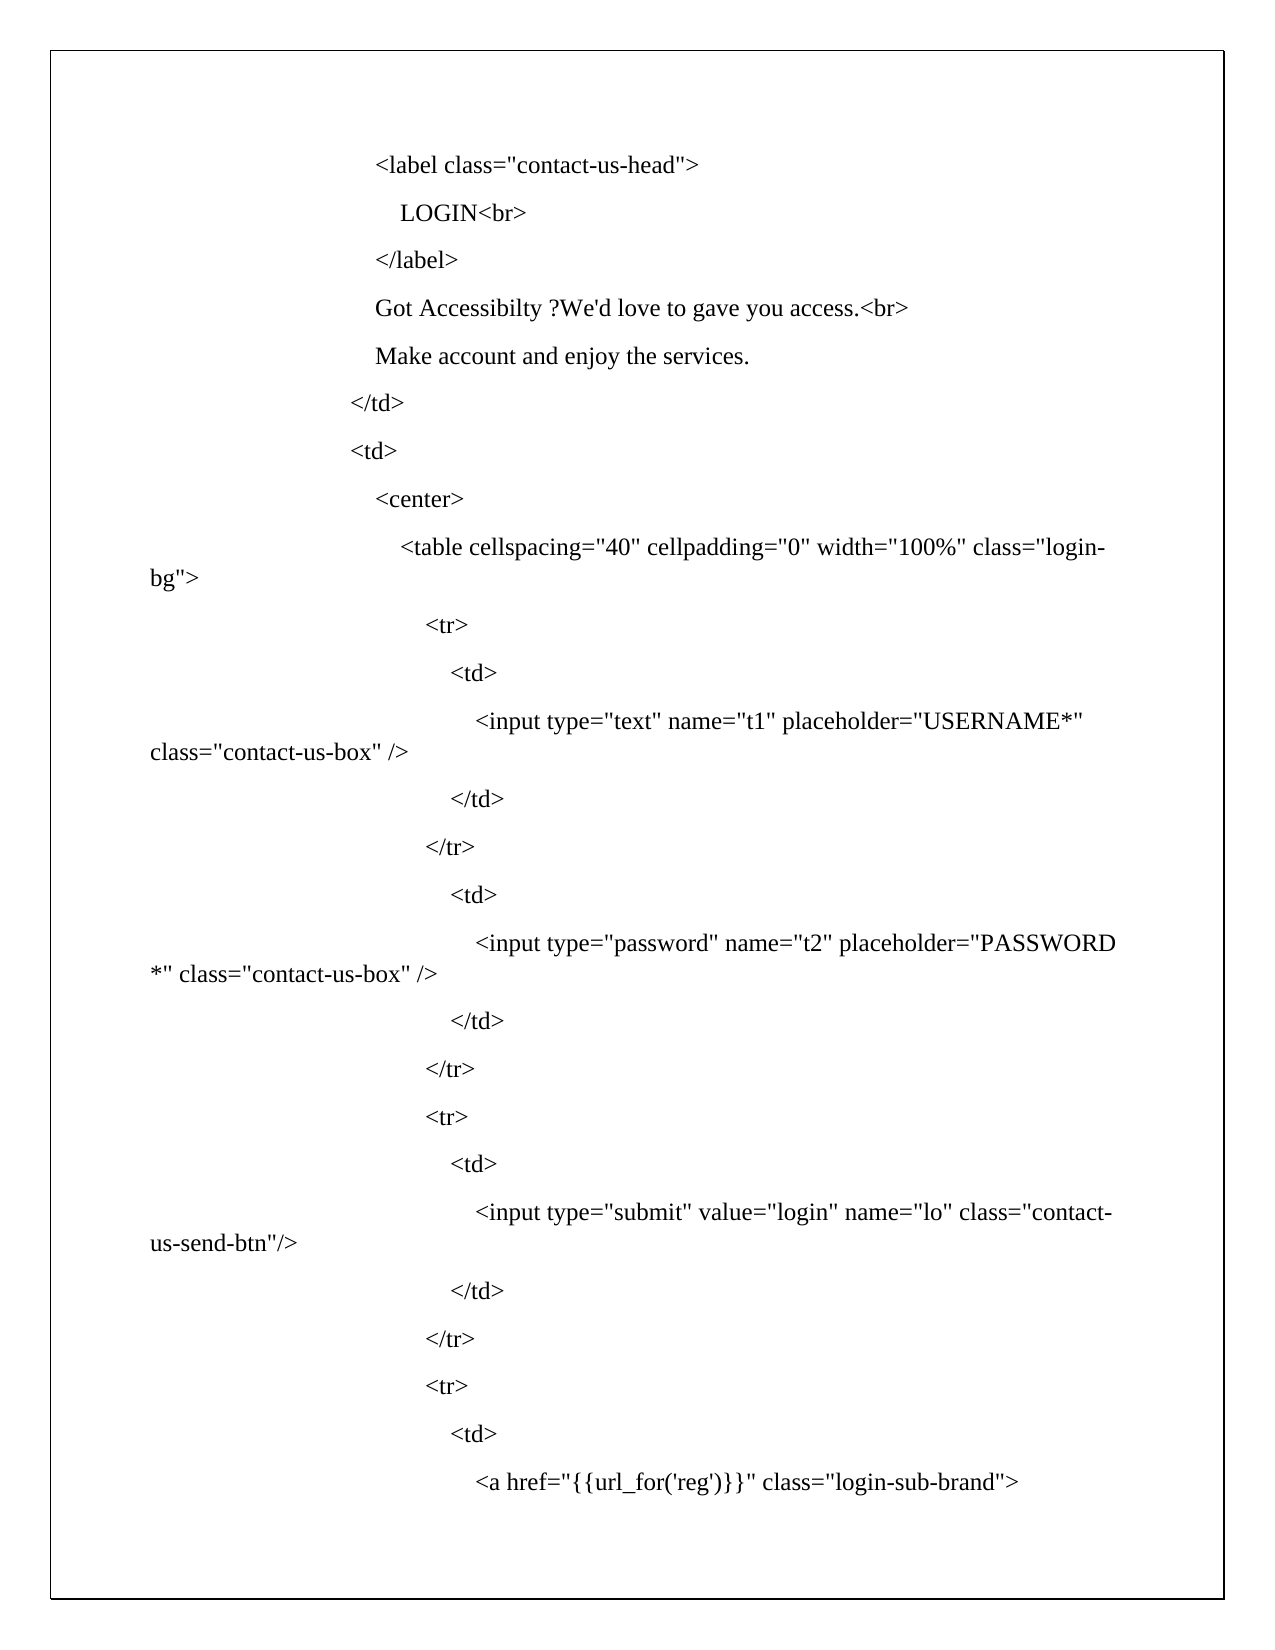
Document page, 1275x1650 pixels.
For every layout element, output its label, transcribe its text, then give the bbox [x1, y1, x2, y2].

text </td> [150, 388, 1124, 417]
text </td> [150, 1276, 1124, 1305]
text <a href="{{url_for('reg')}}" class="login-sub-brand"> [150, 1467, 1124, 1496]
text <input type="text" name="t1" placeholder="USERNAME*" class="contact-us-box" /> [150, 706, 1124, 766]
text <td> [150, 1149, 1124, 1178]
text LOGIN<br> [150, 198, 1124, 226]
text <center> [150, 484, 1124, 513]
text <td> [150, 880, 1124, 909]
text <td> [150, 658, 1124, 687]
text <tr> [150, 610, 1124, 639]
text <td> [150, 1419, 1124, 1448]
text Make account and enjoy the services. [150, 341, 1124, 369]
text </tr> [150, 1054, 1124, 1083]
text <tr> [150, 1102, 1124, 1131]
text Got Accessibilty ?We'd love to gave you access.<br> [150, 293, 1124, 322]
text </td> [150, 1006, 1124, 1035]
text </tr> [150, 832, 1124, 861]
text </label> [150, 245, 1124, 274]
text <input type="submit" value="login" name="lo" class="contact-us-send-btn"/> [150, 1197, 1124, 1257]
text </td> [150, 784, 1124, 813]
text <label class="contact-us-head"> [150, 150, 1124, 179]
text <input type="password" name="t2" placeholder="PASSWORD *" class="contact-us-box" /> [150, 928, 1124, 987]
text <td> [150, 436, 1124, 465]
text <tr> [150, 1371, 1124, 1400]
text </tr> [150, 1324, 1124, 1352]
text <table cellspacing="40" cellpadding="0" width="100%" class="login-bg"> [150, 532, 1124, 591]
